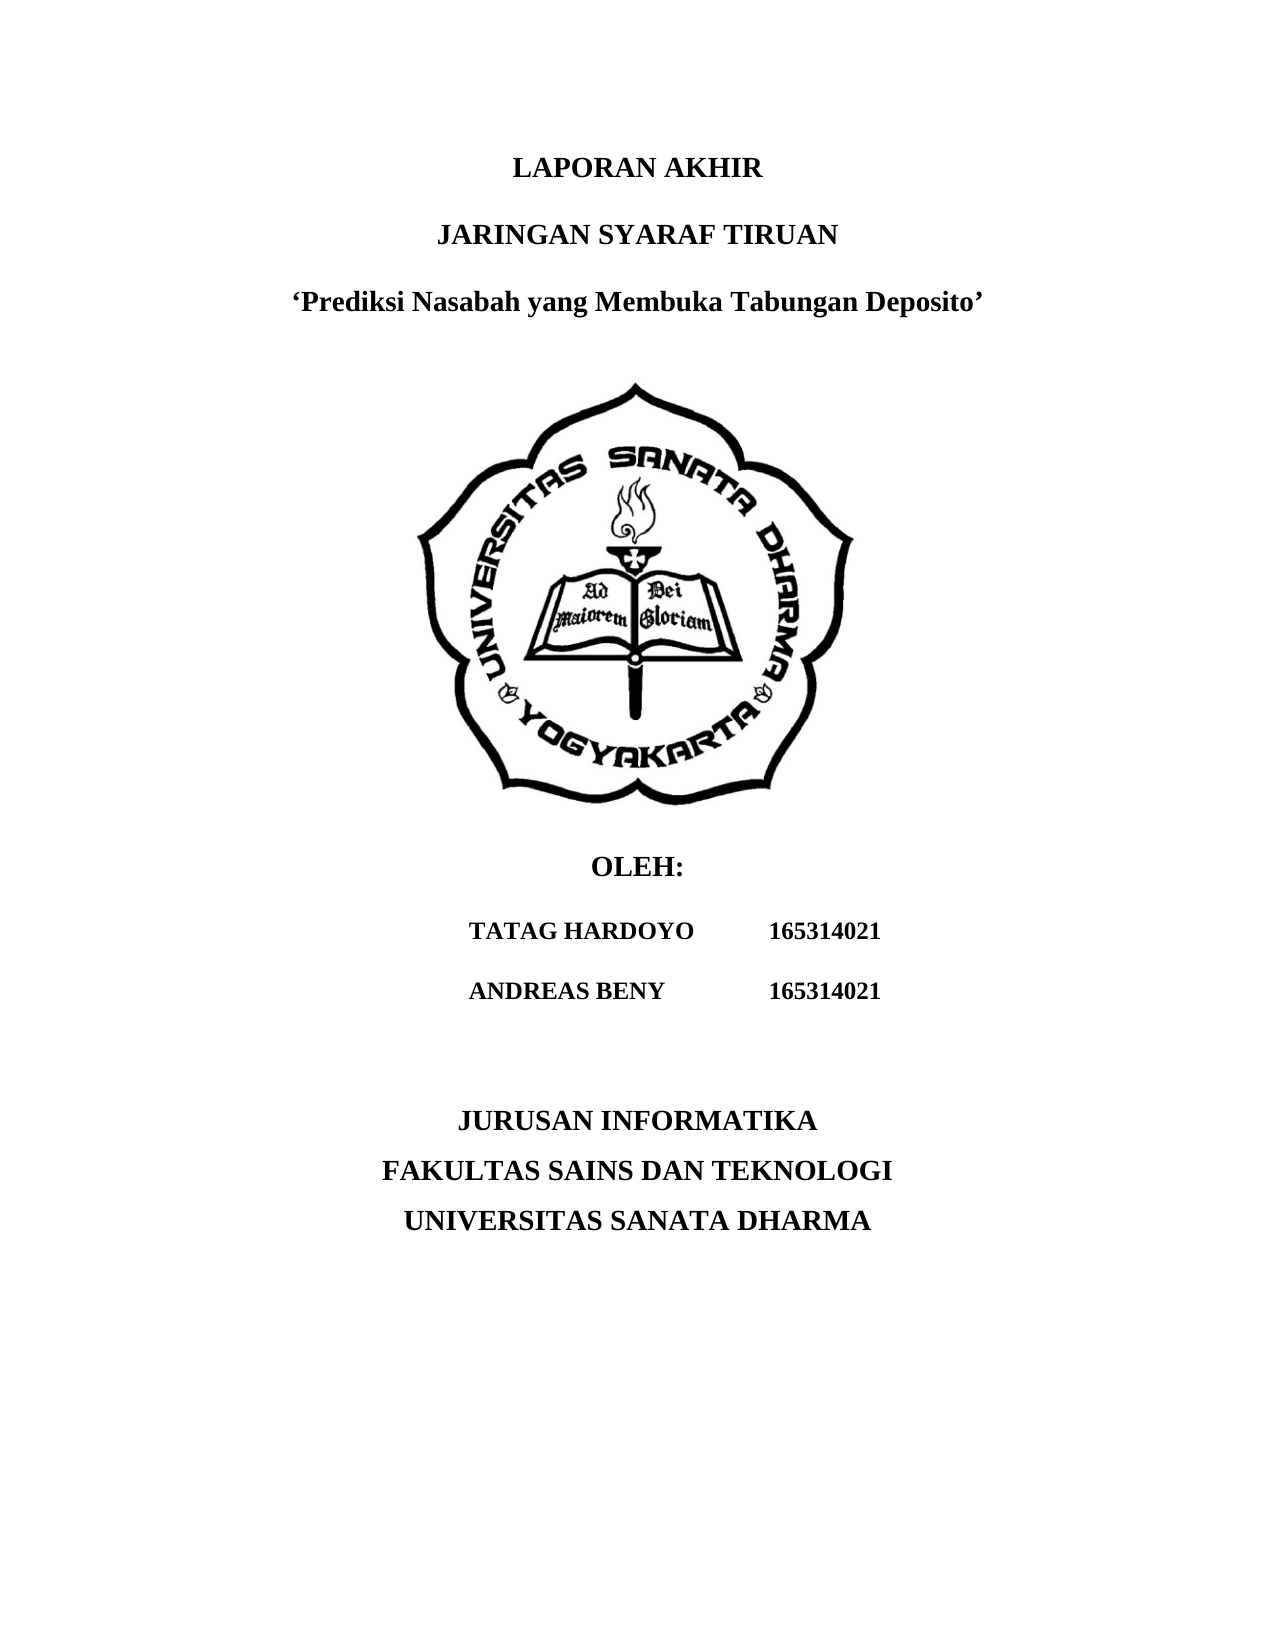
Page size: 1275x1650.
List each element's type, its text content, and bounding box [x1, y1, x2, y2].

text JARINGAN SYARAF TIRUAN [150, 217, 1125, 251]
text ‘Prediksi Nasabah yang Membuka Tabungan Deposito’ [150, 284, 1125, 317]
text LAPORAN AKHIR [150, 150, 1125, 183]
text ANDREAS BENY 165314021 [150, 976, 1125, 1005]
text FAKULTAS SAINS DAN TEKNOLOGI [150, 1153, 1125, 1187]
picture [410, 351, 866, 819]
text UNIVERSITAS SANATA DHARMA [150, 1203, 1125, 1237]
text TATAG HARDOYO 165314021 [150, 916, 1125, 945]
text OLEH: [150, 849, 1125, 883]
text JURUSAN INFORMATIKA [150, 1103, 1125, 1136]
